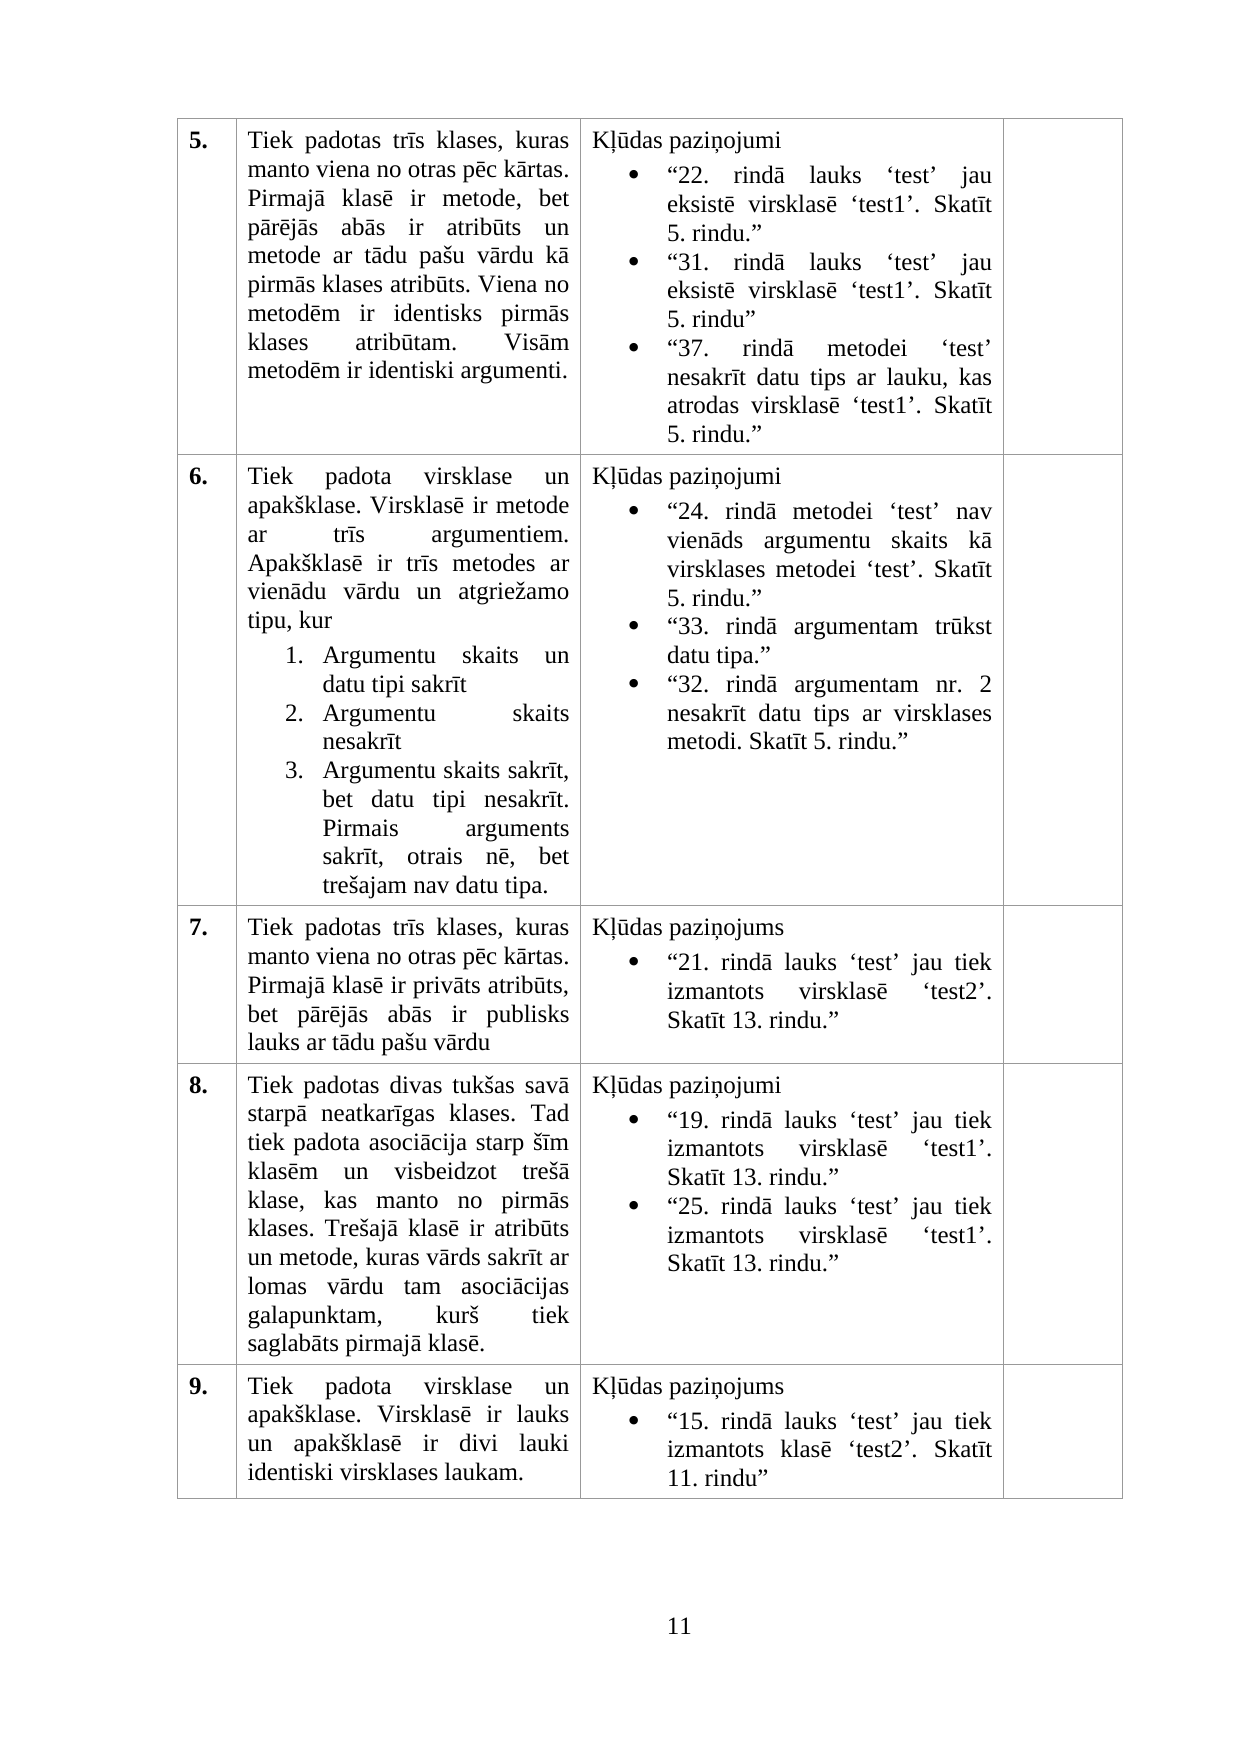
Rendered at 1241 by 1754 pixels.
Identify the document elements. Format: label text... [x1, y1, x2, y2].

table_cell [1004, 455, 1122, 905]
table_cell Tiek padota virsklase un apakšklase. Virsklasē ir lauks un apakšklasē ir divi lauki identiski virsklases laukam. [237, 1365, 580, 1498]
table_cell Kļūdas paziņojumi “24. rindā metodei ‘test’ nav vienāds argumentu skaits kā virsklases metodei ‘test’. Skatīt 5. rindu.” “33. rindā argumentam trūkst datu tipa.” “32. rindā argumentam nr. 2 nesakrīt datu tips ar virsklases metodi. Skatīt 5. rindu.” [581, 455, 1003, 905]
table_cell Kļūdas paziņojums “15. rindā lauks ‘test’ jau tiek izmantots klasē ‘test2’. Skatīt 11. rindu” [581, 1365, 1003, 1498]
table_cell Kļūdas paziņojums “21. rindā lauks ‘test’ jau tiek izmantots virsklasē ‘test2’. Skatīt 13. rindu.” [581, 906, 1003, 1062]
table_cell 9. [178, 1365, 236, 1498]
table_cell 6. [178, 455, 236, 905]
table_cell [1004, 1064, 1122, 1363]
table_cell Tiek padota virsklase un apakšklase. Virsklasē ir metode ar trīs argumentiem. Apakšklasē ir trīs metodes ar vienādu vārdu un atgriežamo tipu, kur Argumentu skaits un datu tipi sakrīt Argumentu skaits nesakrīt Argumentu skaits sakrīt, bet datu tipi nesakrīt. Pirmais arguments sakrīt, otrais nē, bet trešajam nav datu tipa. [237, 455, 580, 905]
table_cell 5. [178, 119, 236, 454]
table_cell [1004, 119, 1122, 454]
table_cell 7. [178, 906, 236, 1062]
table_cell [1004, 1365, 1122, 1498]
table_cell 8. [178, 1064, 236, 1363]
table_cell Tiek padotas trīs klases, kuras manto viena no otras pēc kārtas. Pirmajā klasē ir metode, bet pārējās abās ir atribūts un metode ar tādu pašu vārdu kā pirmās klases atribūts. Viena no metodēm ir identisks pirmās klases atribūtam. Visām metodēm ir identiski argumenti. [237, 119, 580, 454]
table_cell Kļūdas paziņojumi “22. rindā lauks ‘test’ jau eksistē virsklasē ‘test1’. Skatīt 5. rindu.” “31. rindā lauks ‘test’ jau eksistē virsklasē ‘test1’. Skatīt 5. rindu” “37. rindā metodei ‘test’ nesakrīt datu tips ar lauku, kas atrodas virsklasē ‘test1’. Skatīt 5. rindu.” [581, 119, 1003, 454]
table_cell Tiek padotas trīs klases, kuras manto viena no otras pēc kārtas. Pirmajā klasē ir privāts atribūts, bet pārējās abās ir publisks lauks ar tādu pašu vārdu [237, 906, 580, 1062]
table_cell Kļūdas paziņojumi “19. rindā lauks ‘test’ jau tiek izmantots virsklasē ‘test1’. Skatīt 13. rindu.” “25. rindā lauks ‘test’ jau tiek izmantots virsklasē ‘test1’. Skatīt 13. rindu.” [581, 1064, 1003, 1363]
table_cell [1004, 906, 1122, 1062]
table_cell Tiek padotas divas tukšas savā starpā neatkarīgas klases. Tad tiek padota asociācija starp šīm klasēm un visbeidzot trešā klase, kas manto no pirmās klases. Trešajā klasē ir atribūts un metode, kuras vārds sakrīt ar lomas vārdu tam asociācijas galapunktam, kurš tiek saglabāts pirmajā klasē. [237, 1064, 580, 1363]
